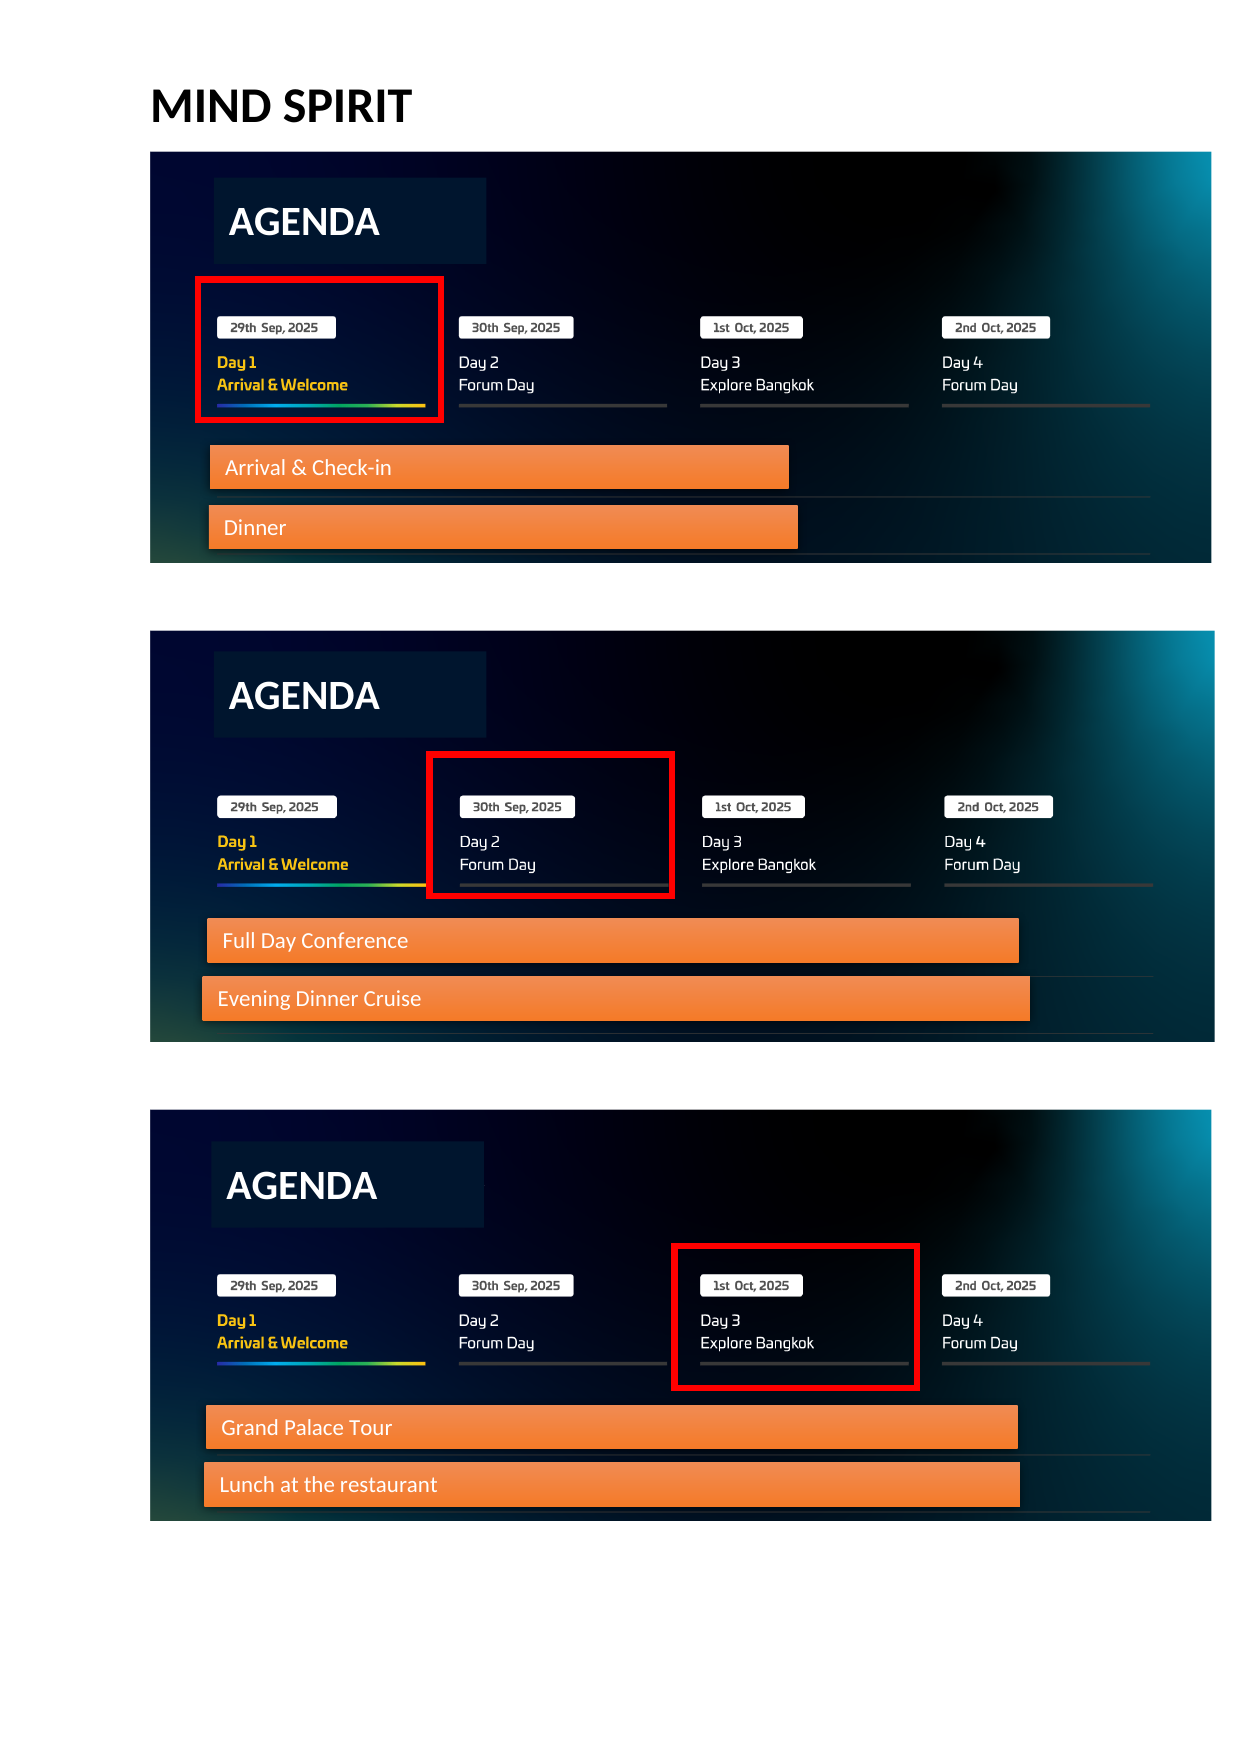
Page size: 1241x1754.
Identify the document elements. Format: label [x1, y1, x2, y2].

picture [150, 628, 1215, 1042]
picture [150, 150, 1212, 563]
picture [150, 1107, 1212, 1521]
